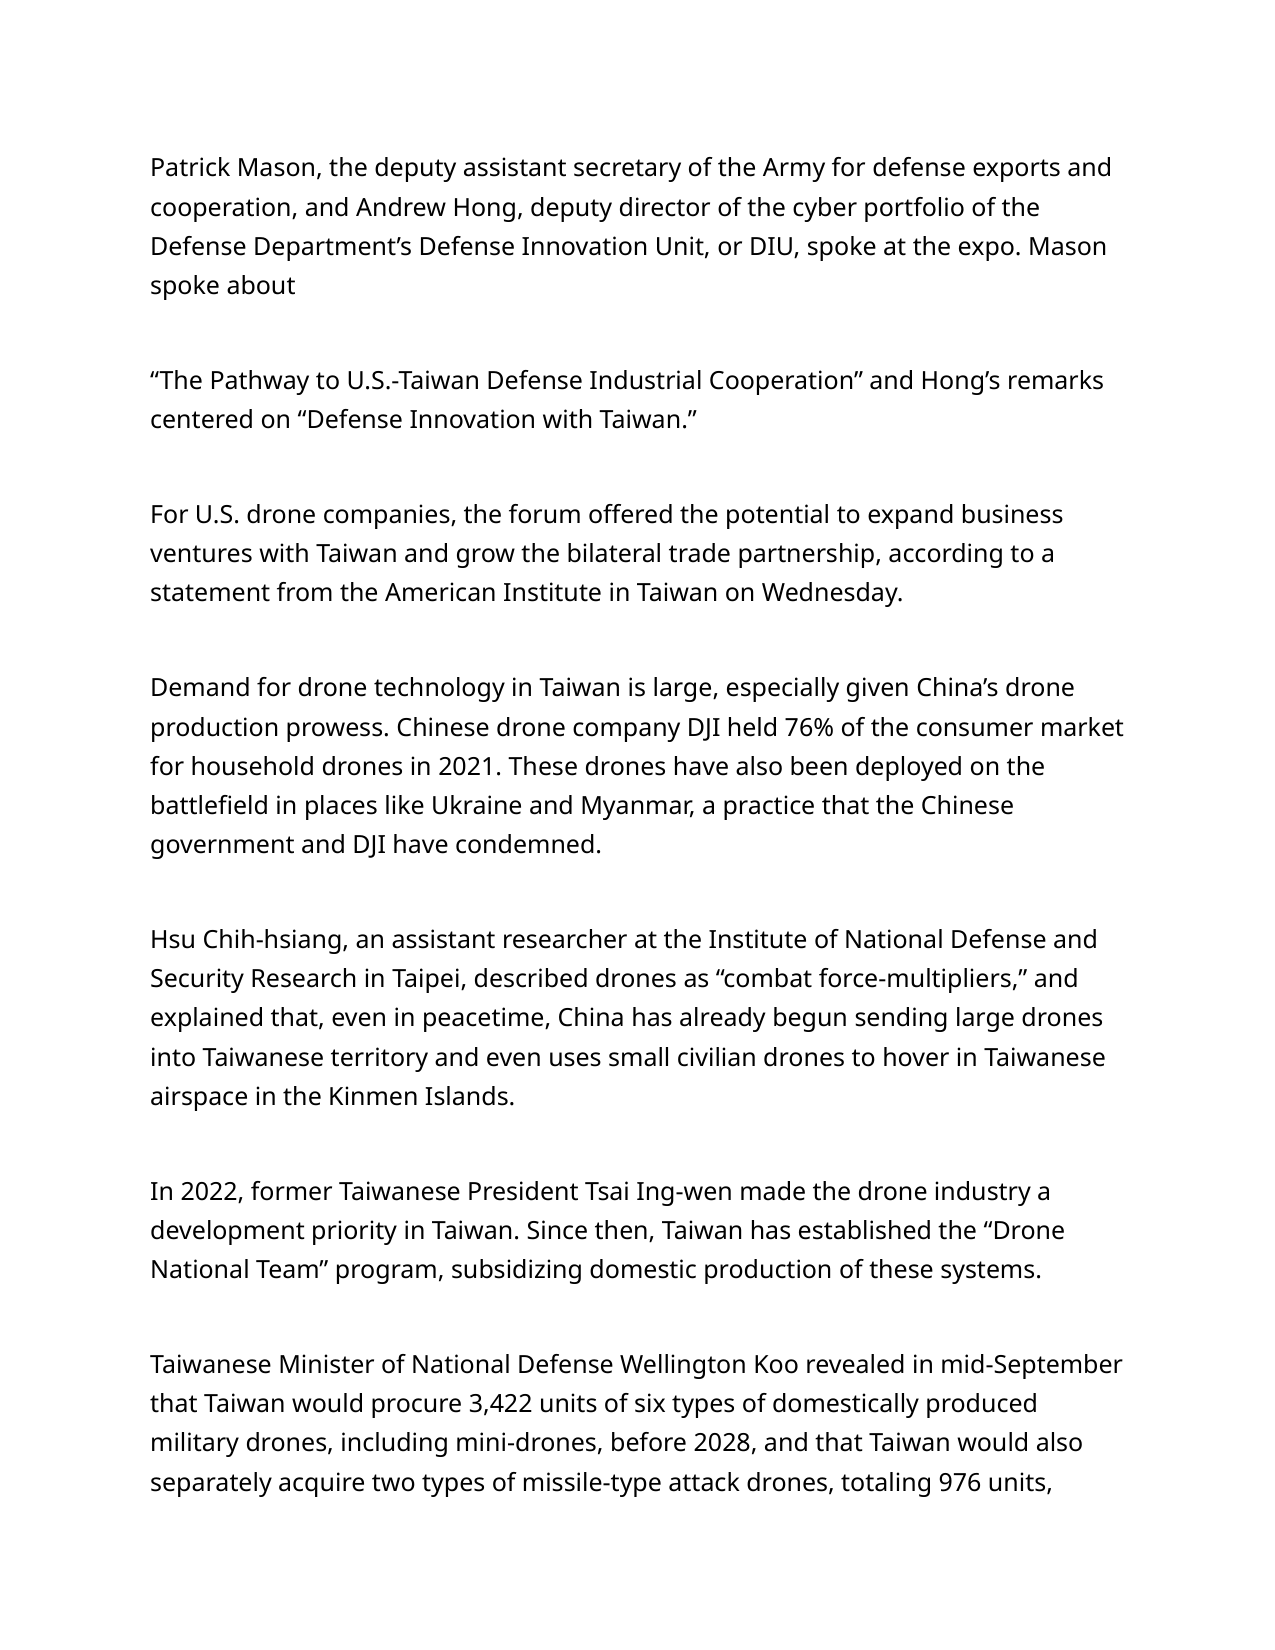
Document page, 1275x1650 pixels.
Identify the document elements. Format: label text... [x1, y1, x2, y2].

text “The Pathway to U.S.-Taiwan Defense Industrial Cooperation” and Hong’s remarks centered on “Defense Innovation with Taiwan.” [150, 362, 1125, 475]
text Patrick Mason, the deputy assistant secretary of the Army for defense exports and cooperation, and Andrew Hong, deputy director of the cyber portfolio of the Defense Department’s Defense Innovation Unit, or DIU, spoke at the expo. Mason spoke about [150, 150, 1125, 341]
text In 2022, former Taiwanese President Tsai Ing-wen made the drone industry a development priority in Taiwan. Since then, Taiwan has established the “Drone National Team” program, subsidizing domestic production of these systems. [150, 1173, 1125, 1325]
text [150, 1347, 1125, 1498]
text Hsu Chih-hsiang, an assistant researcher at the Institute of National Defense and Security Research in Taipei, described drones as “combat force-multipliers,” and explained that, even in peacetime, China has already begun sending large drones into Taiwanese territory and even uses small civilian drones to hover in Taiwanese airspace in the Kinmen Islands. [150, 922, 1125, 1152]
text For U.S. drone companies, the forum offered the potential to expand business ventures with Taiwan and grow the bilateral trade partnership, according to a statement from the American Institute in Taiwan on Wednesday. [150, 497, 1125, 648]
text Demand for drone technology in Taiwan is large, especially given China’s drone production prowess. Chinese drone company DJI held 76% of the consumer market for household drones in 2021. These drones have also been deployed on the battlefield in places like Ukraine and Myanmar, a practice that the Chinese government and DJI have condemned. [150, 670, 1125, 900]
